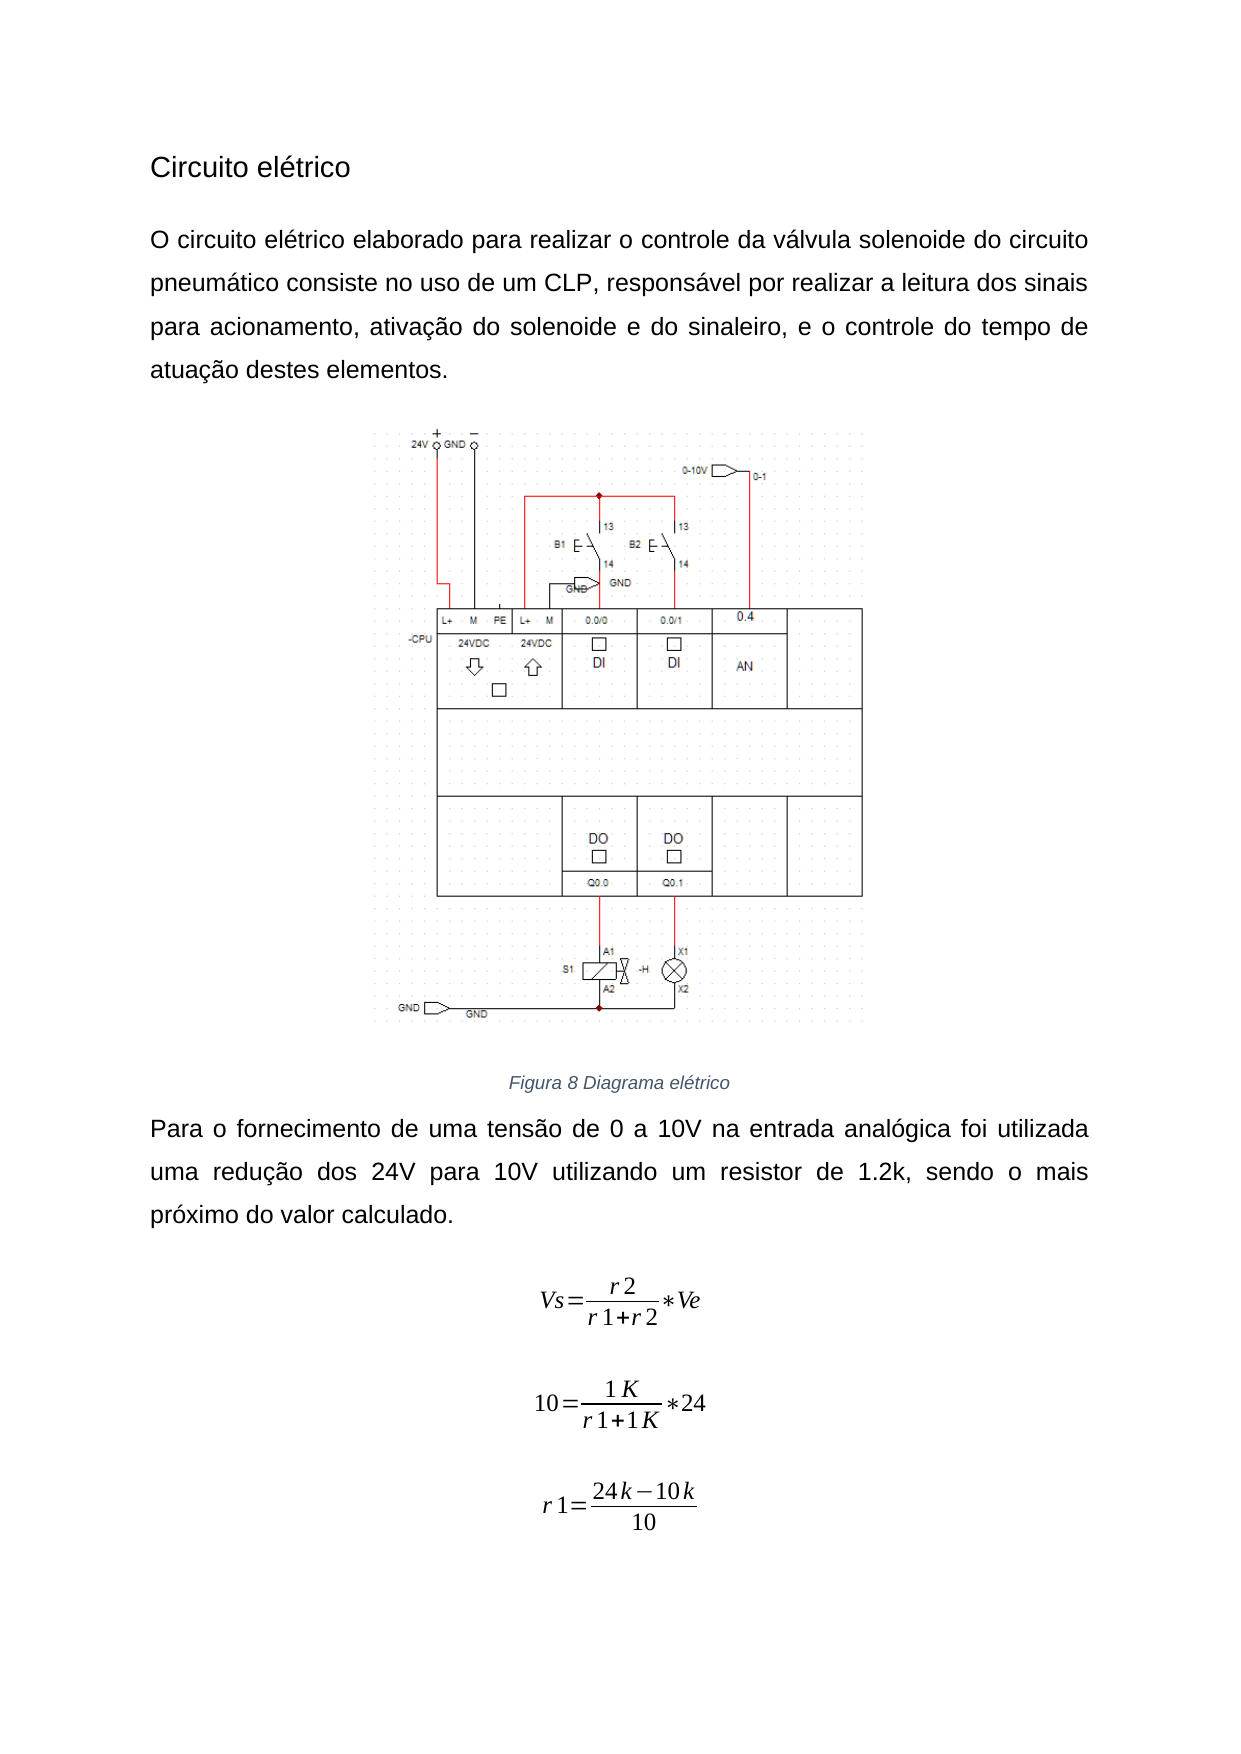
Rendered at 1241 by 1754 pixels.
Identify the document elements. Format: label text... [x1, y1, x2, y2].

subtitle Circuito elétrico [150, 150, 1090, 183]
text O circuito elétrico elaborado para realizar o controle da válvula solenoide do circuito pneumático consiste no uso de um CLP, responsável por realizar a leitura dos sinais para acionamento, ativação do solenoide e do sinaleiro, e o controle do tempo de atuação destes elementos. [150, 225, 1090, 383]
text Para o fornecimento de uma tensão de 0 a 10V na entrada analógica foi utilizada uma redução dos 24V para 10V utilizando um resistor de 1.2k, sendo o mais próximo do valor calculado. [150, 1114, 1090, 1229]
picture [371, 427, 870, 1029]
text Figura 8 Diagrama elétrico [150, 1072, 1090, 1093]
